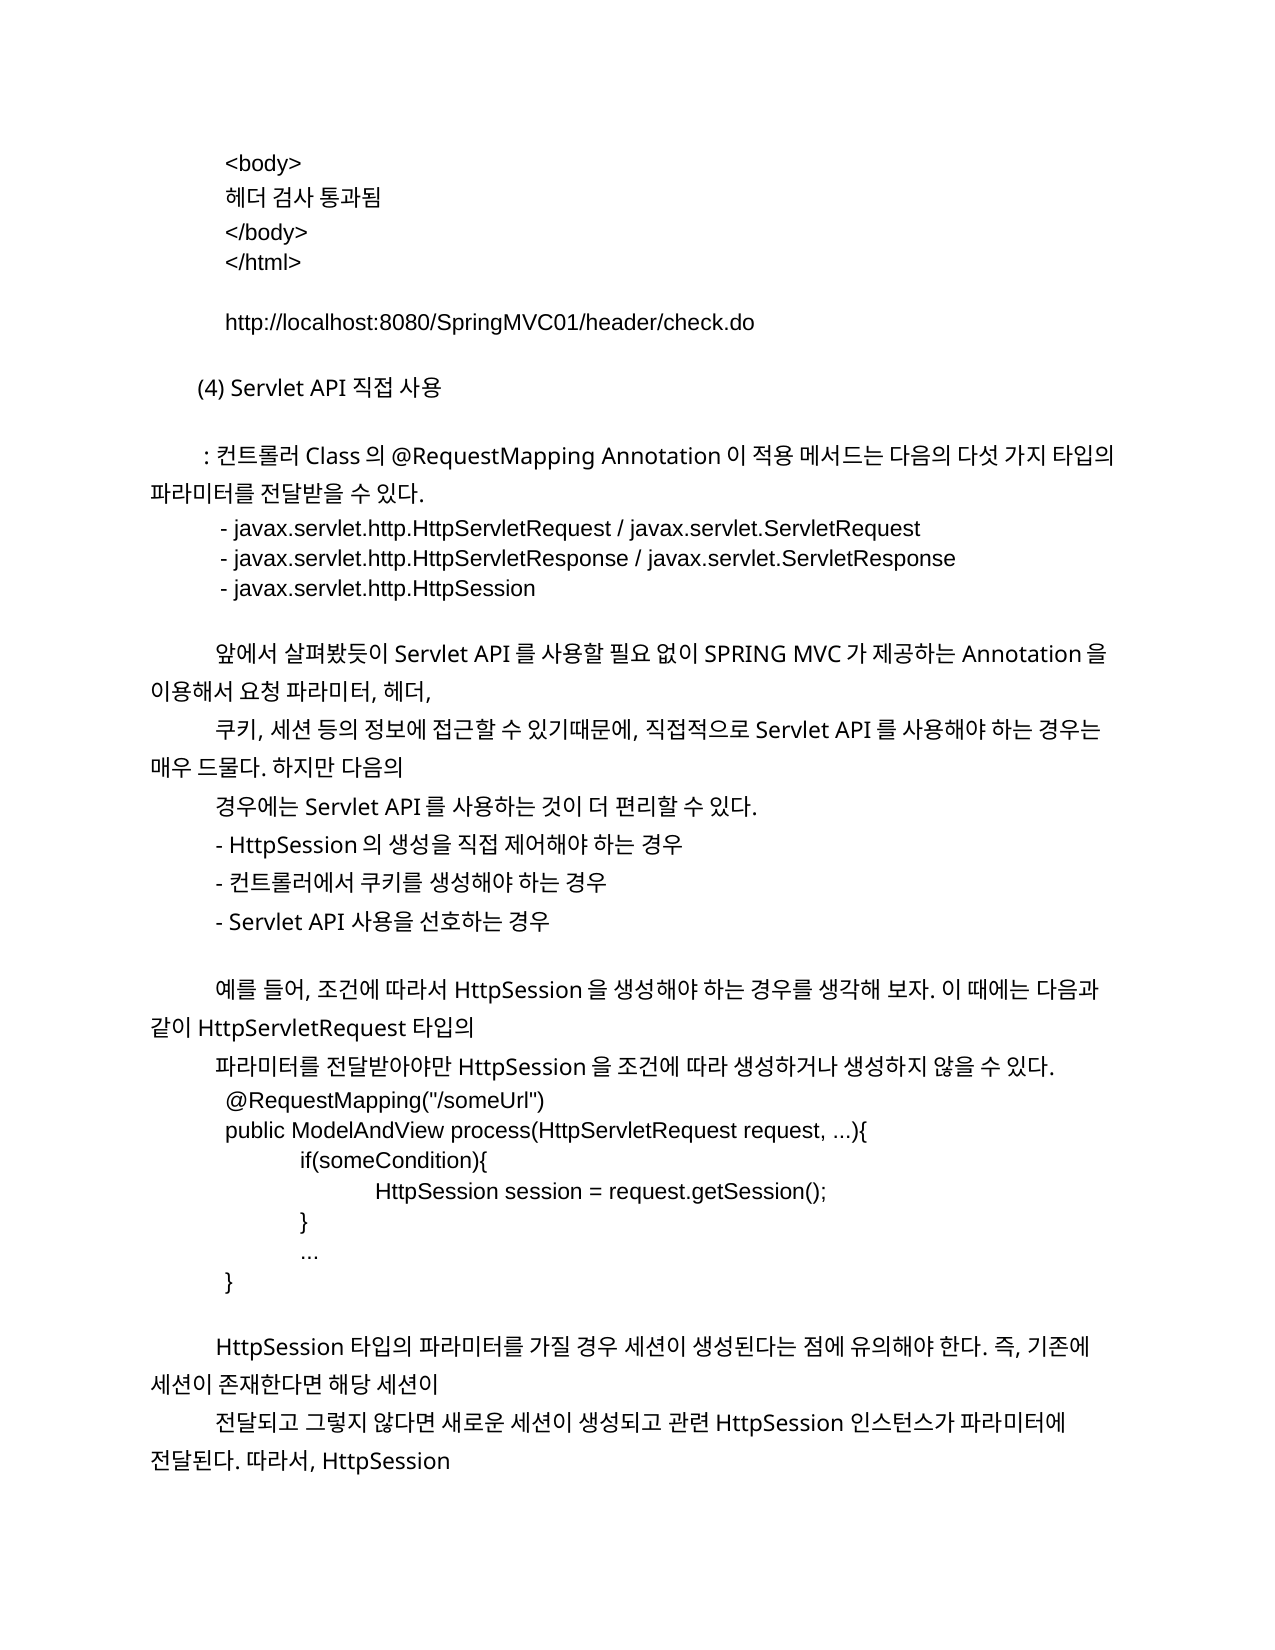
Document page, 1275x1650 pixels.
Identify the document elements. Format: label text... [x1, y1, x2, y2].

text HttpSession session = request.getSession(); [150, 1178, 1125, 1204]
text - HttpSession의 생성을 직접 제어해야 하는 경우 [150, 827, 1125, 860]
text ... [150, 1238, 1125, 1264]
text - javax.servlet.http.HttpSession [150, 575, 1125, 601]
text : 컨트롤러 Class의 @RequestMapping Annotation이 적용 메서드는 다음의 다섯 가지 타입의 파라미터를 전달받을 수 있다. [150, 438, 1125, 509]
text - javax.servlet.http.HttpServletResponse / javax.servlet.ServletResponse [150, 545, 1125, 571]
text @RequestMapping("/someUrl") [150, 1087, 1125, 1113]
text HttpSession 타입의 파라미터를 가질 경우 세션이 생성된다는 점에 유의해야 한다. 즉, 기존에 세션이 존재한다면 해당 세션이 [150, 1329, 1125, 1400]
text 앞에서 살펴봤듯이 Servlet API를 사용할 필요 없이 SPRING MVC가 제공하는 Annotation을 이용해서 요청 파라미터, 헤더, [150, 635, 1125, 707]
text - 컨트롤러에서 쿠키를 생성해야 하는 경우 [150, 865, 1125, 898]
text http://localhost:8080/SpringMVC01/header/check.do [150, 309, 1125, 335]
text 파라미터를 전달받아야만 HttpSession을 조건에 따라 생성하거나 생성하지 않을 수 있다. [150, 1049, 1125, 1082]
text </html> [150, 249, 1125, 275]
text (4) Servlet API 직접 사용 [150, 369, 1125, 403]
text } [150, 1268, 1125, 1294]
text 예를 들어, 조건에 따라서 HttpSession을 생성해야 하는 경우를 생각해 보자. 이 때에는 다음과 같이 HttpServletRequest 타입의 [150, 972, 1125, 1044]
text public ModelAndView process(HttpServletRequest request, ...){ [150, 1117, 1125, 1143]
text - Servlet API 사용을 선호하는 경우 [150, 903, 1125, 937]
text 헤더 검사 통과됨 [150, 180, 1125, 213]
text if(someCondition){ [150, 1147, 1125, 1174]
text <body> [150, 150, 1125, 176]
text </body> [150, 218, 1125, 245]
text 쿠키, 세션 등의 정보에 접근할 수 있기때문에, 직접적으로 Servlet API를 사용해야 하는 경우는 매우 드물다. 하지만 다음의 [150, 712, 1125, 783]
text 경우에는 Servlet API를 사용하는 것이 더 편리할 수 있다. [150, 788, 1125, 822]
text - javax.servlet.http.HttpServletRequest / javax.servlet.ServletRequest [150, 514, 1125, 541]
text 전달되고 그렇지 않다면 새로운 세션이 생성되고 관련 HttpSession 인스턴스가 파라미터에 전달된다. 따라서, HttpSession [150, 1405, 1125, 1477]
text } [150, 1208, 1125, 1234]
